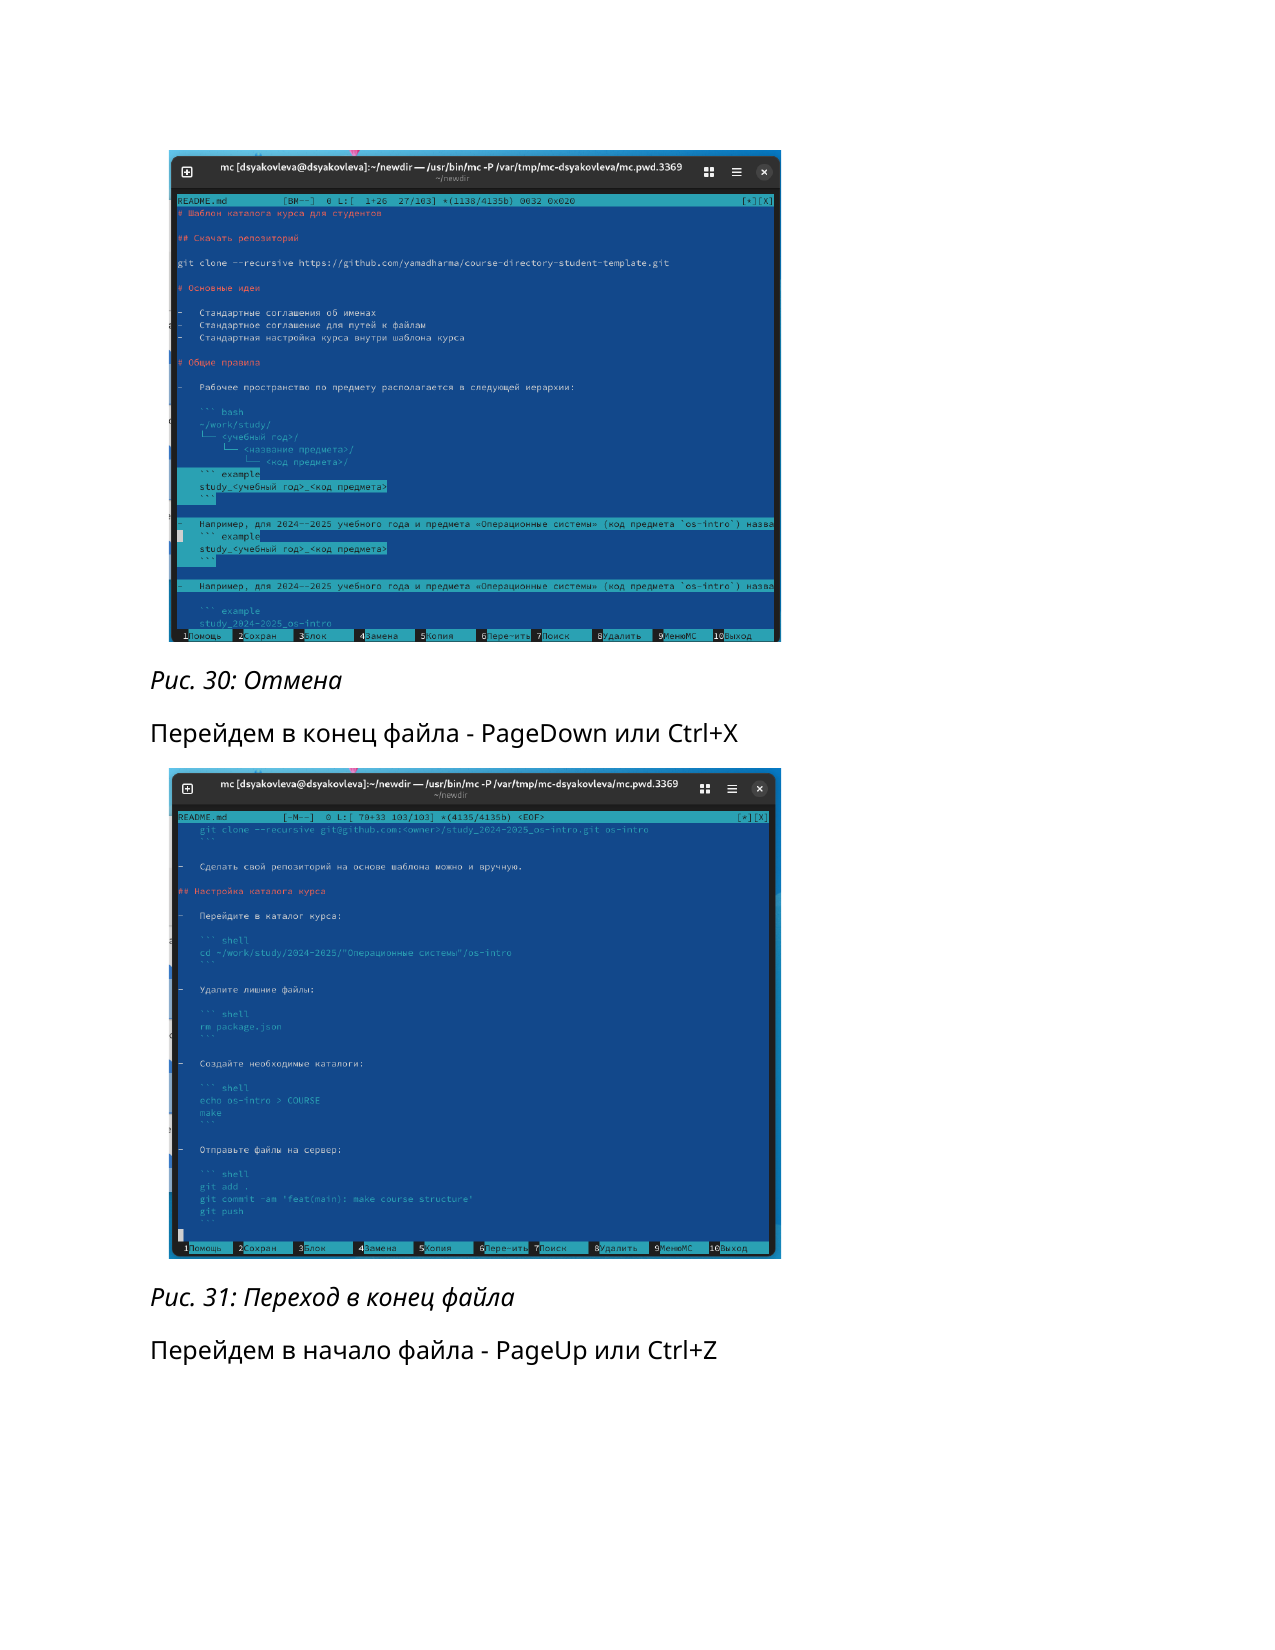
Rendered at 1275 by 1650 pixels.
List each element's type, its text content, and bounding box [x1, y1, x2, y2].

text Рис. 31: Переход в конец файла [150, 1279, 1125, 1314]
text Перейдем в конец файла - PageDown или Ctrl+X [150, 716, 1125, 750]
picture [168, 150, 782, 642]
picture [168, 768, 782, 1259]
text Перейдем в начало файла - PageUp или Ctrl+Z [150, 1332, 1125, 1366]
text Рис. 30: Отмена [150, 663, 1125, 697]
